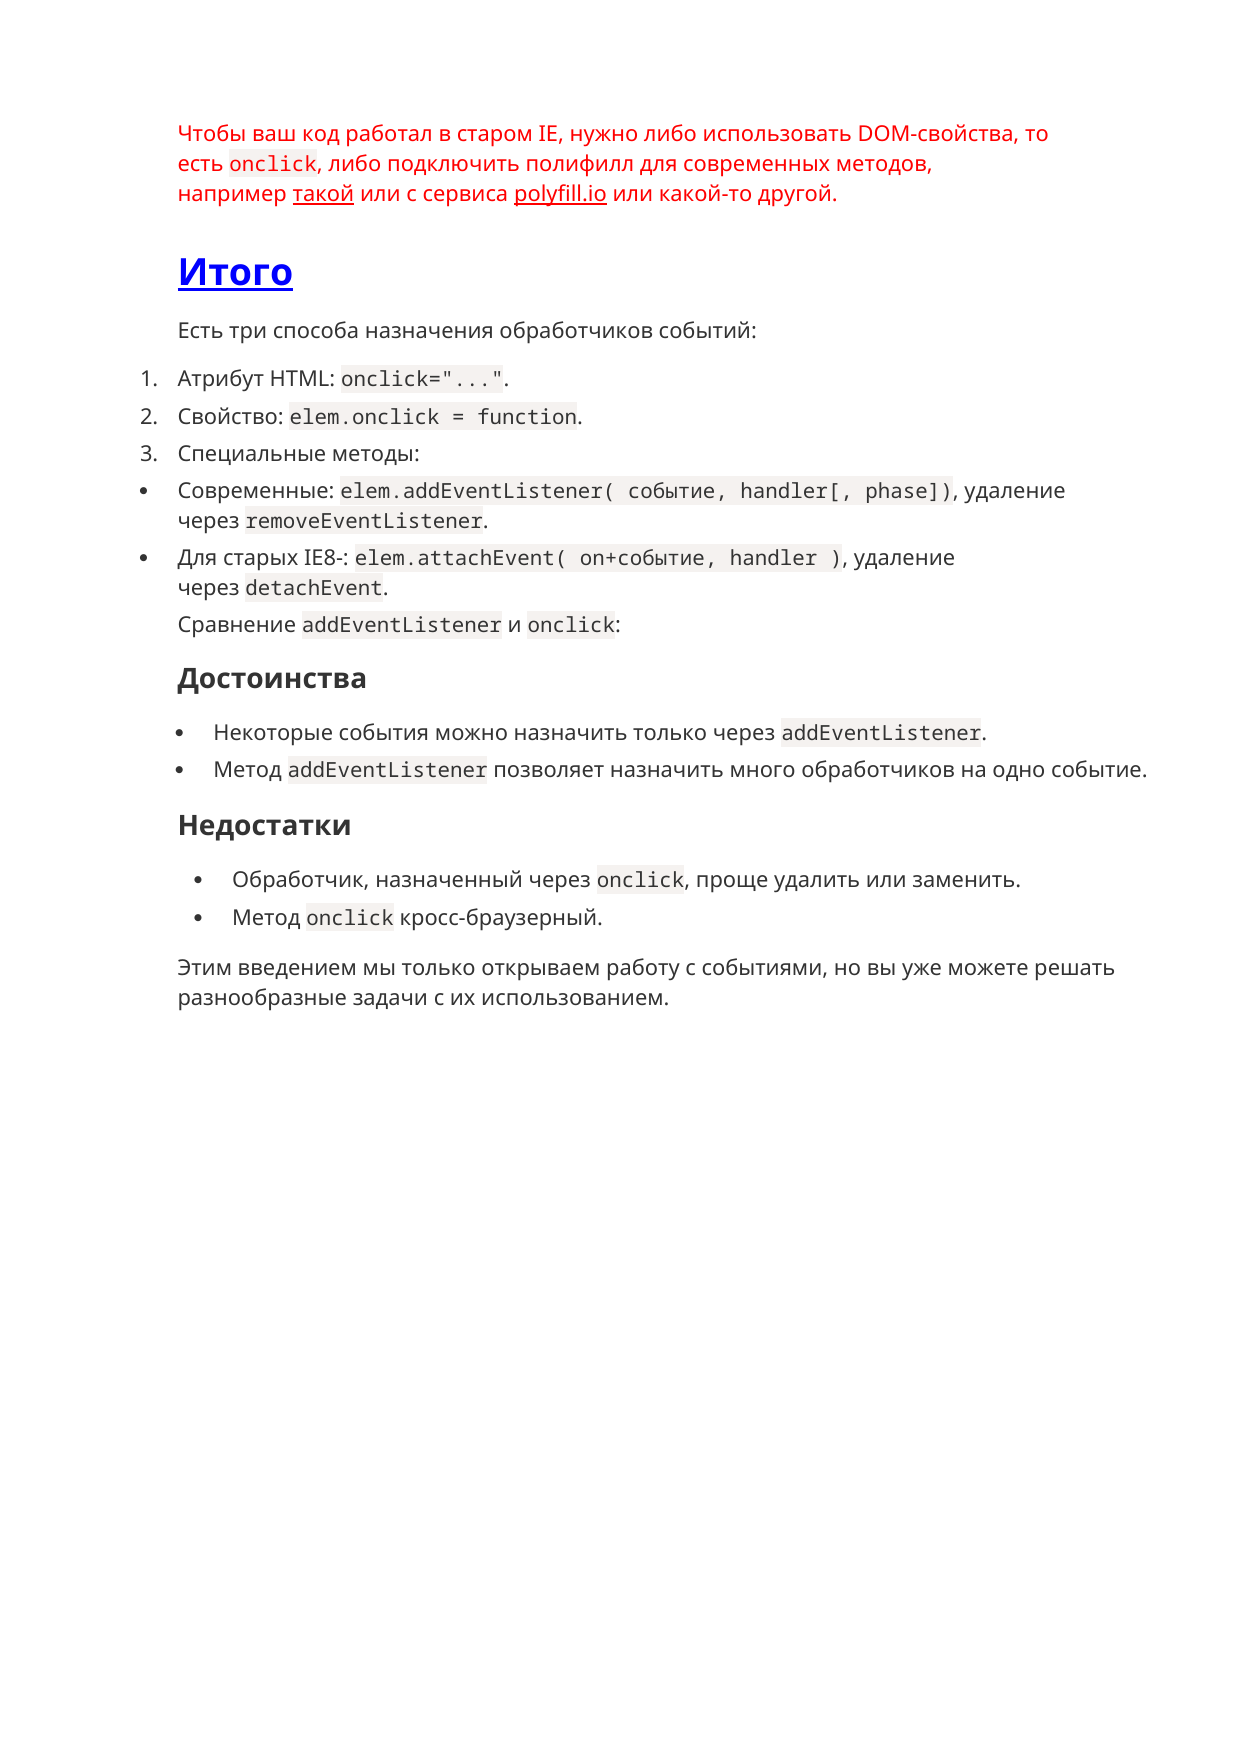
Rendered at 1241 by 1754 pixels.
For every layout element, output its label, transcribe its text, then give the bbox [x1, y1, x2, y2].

list Современные: elem.addEventListener( событие, handler[, phase]), удаление через removeEventListener. [140, 475, 1152, 535]
text Этим введением мы только открываем работу с событиями, но вы уже можете решать разнообразные задачи с их использованием. [177, 952, 1152, 1012]
list Метод addEventListener позволяет назначить много обработчиков на одно событие. [176, 754, 1152, 784]
list Обработчик, назначенный через onclick, проще удалить или заменить. [194, 864, 1152, 894]
list Некоторые события можно назначить только через addEventListener. [176, 717, 1152, 747]
text Сравнение addEventListener и onclick: [177, 609, 1152, 639]
text Чтобы ваш код работал в старом IE, нужно либо использовать DOM-свойства, то есть onclick, либо подключить полифилл для современных методов, например такой или с сервиса polyfill.io или какой-то другой. [177, 118, 1152, 207]
text Есть три способа назначения обработчиков событий: [177, 315, 1152, 344]
list Специальные методы: [140, 438, 1152, 468]
list Атрибут HTML: onclick="...". [140, 363, 1152, 393]
list Метод onclick кросс-браузерный. [194, 901, 1152, 931]
text Итого [177, 245, 1152, 296]
list Свойство: elem.onclick = function. [140, 401, 1152, 430]
text Достоинства [177, 658, 1152, 696]
list Для старых IE8-: elem.attachEvent( on+событие, handler ), удаление через detachEvent. [140, 542, 1152, 602]
text Недостатки [177, 805, 1152, 843]
